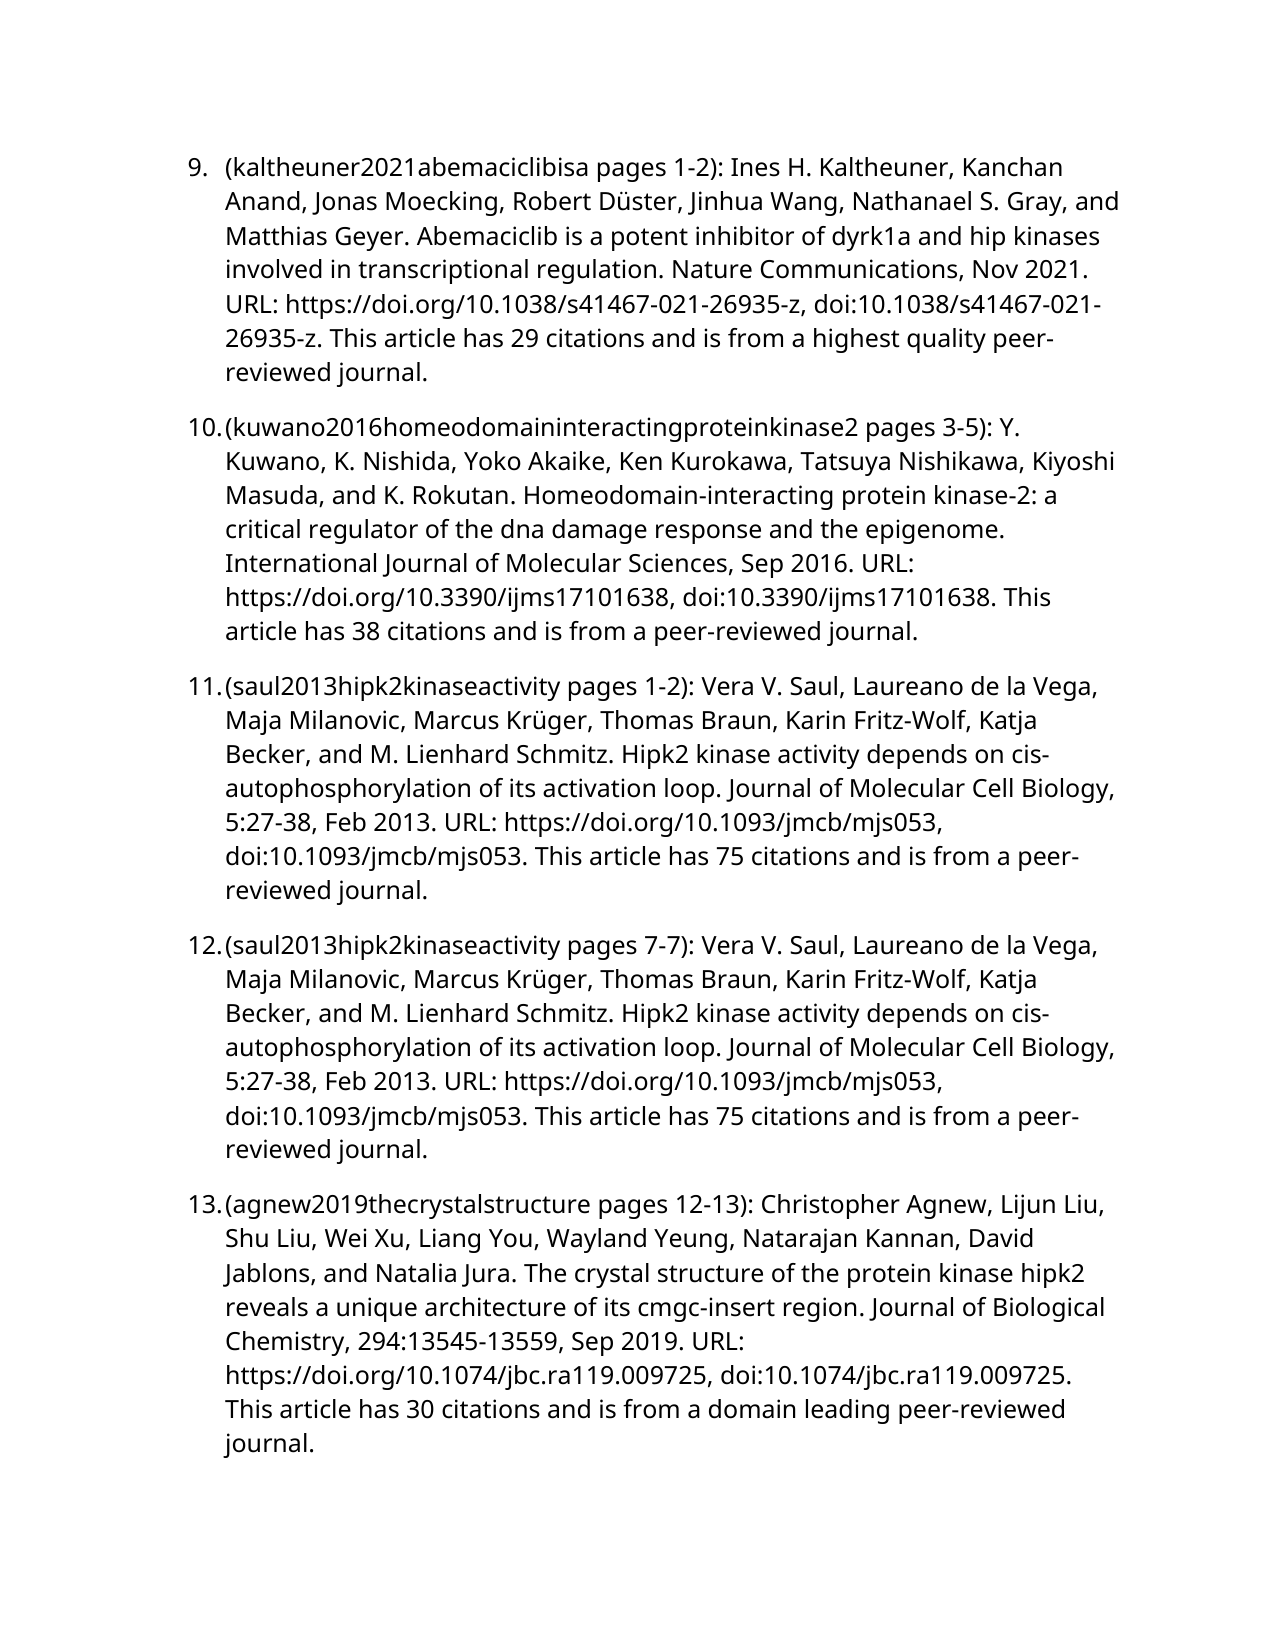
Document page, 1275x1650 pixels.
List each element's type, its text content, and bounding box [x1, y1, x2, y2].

list (saul2013hipk2kinaseactivity pages 7-7): Vera V. Saul, Laureano de la Vega, Maja Milanovic, Marcus Krüger, Thomas Braun, Karin Fritz-Wolf, Katja Becker, and M. Lienhard Schmitz. Hipk2 kinase activity depends on cis-autophosphorylation of its activation loop. Journal of Molecular Cell Biology, 5:27-38, Feb 2013. URL: https://doi.org/10.1093/jmcb/mjs053, doi:10.1093/jmcb/mjs053. This article has 75 citations and is from a peer-reviewed journal. [187, 928, 1125, 1166]
list (saul2013hipk2kinaseactivity pages 1-2): Vera V. Saul, Laureano de la Vega, Maja Milanovic, Marcus Krüger, Thomas Braun, Karin Fritz-Wolf, Katja Becker, and M. Lienhard Schmitz. Hipk2 kinase activity depends on cis-autophosphorylation of its activation loop. Journal of Molecular Cell Biology, 5:27-38, Feb 2013. URL: https://doi.org/10.1093/jmcb/mjs053, doi:10.1093/jmcb/mjs053. This article has 75 citations and is from a peer-reviewed journal. [187, 668, 1125, 907]
list (agnew2019thecrystalstructure pages 12-13): Christopher Agnew, Lijun Liu, Shu Liu, Wei Xu, Liang You, Wayland Yeung, Natarajan Kannan, David Jablons, and Natalia Jura. The crystal structure of the protein kinase hipk2 reveals a unique architecture of its cmgc-insert region. Journal of Biological Chemistry, 294:13545-13559, Sep 2019. URL: https://doi.org/10.1074/jbc.ra119.009725, doi:10.1074/jbc.ra119.009725. This article has 30 citations and is from a domain leading peer-reviewed journal. [187, 1187, 1125, 1459]
list (kuwano2016homeodomaininteractingproteinkinase2 pages 3-5): Y. Kuwano, K. Nishida, Yoko Akaike, Ken Kurokawa, Tatsuya Nishikawa, Kiyoshi Masuda, and K. Rokutan. Homeodomain-interacting protein kinase-2: a critical regulator of the dna damage response and the epigenome. International Journal of Molecular Sciences, Sep 2016. URL: https://doi.org/10.3390/ijms17101638, doi:10.3390/ijms17101638. This article has 38 citations and is from a peer-reviewed journal. [187, 409, 1125, 648]
list (kaltheuner2021abemaciclibisa pages 1-2): Ines H. Kaltheuner, Kanchan Anand, Jonas Moecking, Robert Düster, Jinhua Wang, Nathanael S. Gray, and Matthias Geyer. Abemaciclib is a potent inhibitor of dyrk1a and hip kinases involved in transcriptional regulation. Nature Communications, Nov 2021. URL: https://doi.org/10.1038/s41467-021-26935-z, doi:10.1038/s41467-021-26935-z. This article has 29 citations and is from a highest quality peer-reviewed journal. [187, 150, 1125, 388]
